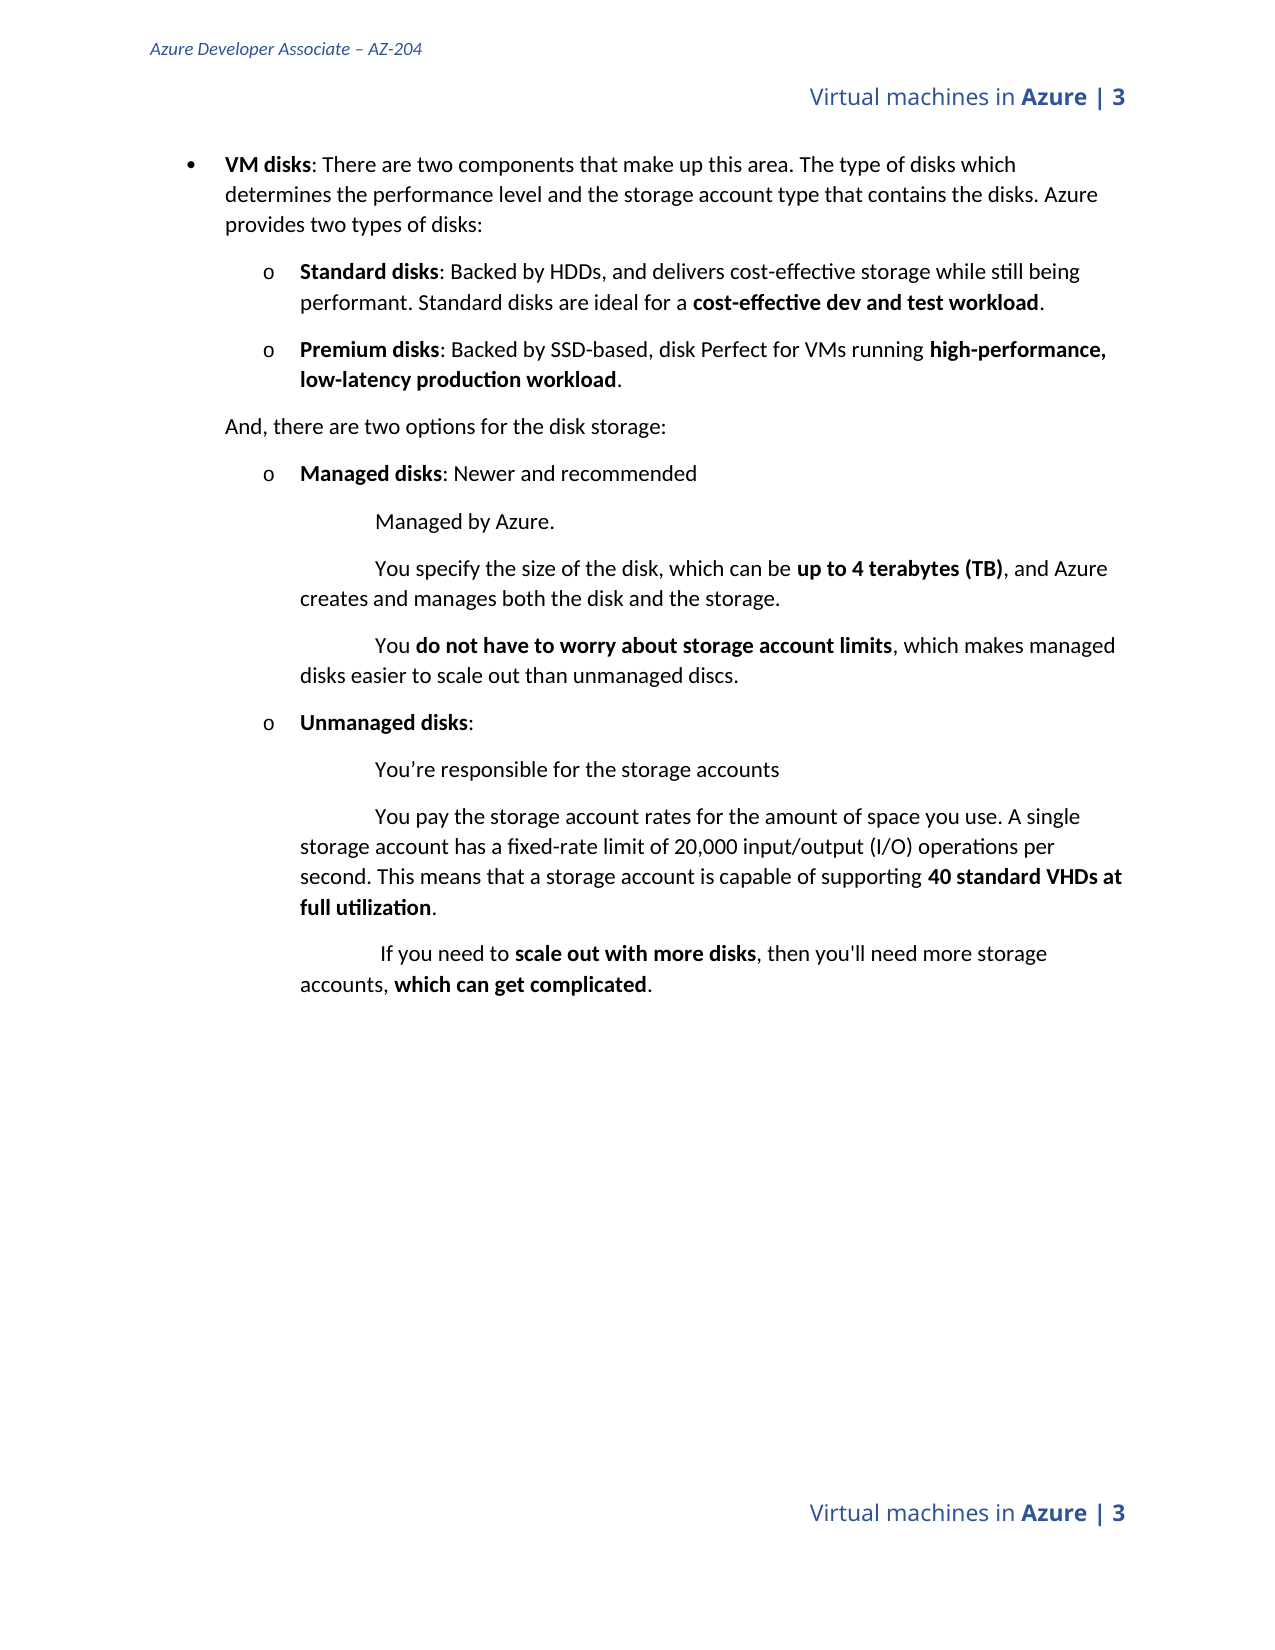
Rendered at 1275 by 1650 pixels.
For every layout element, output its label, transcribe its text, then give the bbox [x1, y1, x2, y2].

list Unmanaged disks: [262, 708, 1125, 736]
list VM disks: There are two components that make up this area. The type of disks which determines the performance level and the storage account type that contains the disks. Azure provides two types of disks: [187, 150, 1125, 238]
text Managed by Azure. [300, 507, 1125, 535]
text And, there are two options for the disk storage: [150, 412, 1125, 441]
list Premium disks: Backed by SSD-based, disk Perfect for VMs running high-performance, low-latency production workload. [262, 335, 1125, 394]
list Managed disks: Newer and recommended [262, 459, 1125, 488]
text If you need to scale out with more disks, then you'll need more storage accounts, which can get complicated. [300, 939, 1125, 998]
text You do not have to worry about storage account limits, which makes managed disks easier to scale out than unmanaged discs. [300, 631, 1125, 689]
text You’re responsible for the storage accounts [300, 755, 1125, 783]
list Standard disks: Backed by HDDs, and delivers cost-effective storage while still being performant. Standard disks are ideal for a cost-effective dev and test workload. [262, 257, 1125, 316]
text You specify the size of the disk, which can be up to 4 terabytes (TB), and Azure creates and manages both the disk and the storage. [300, 554, 1125, 612]
text You pay the storage account rates for the amount of space you use. A single storage account has a fixed-rate limit of 20,000 input/output (I/O) operations per second. This means that a storage account is capable of supporting 40 standard VHDs at full utilization. [300, 802, 1125, 921]
